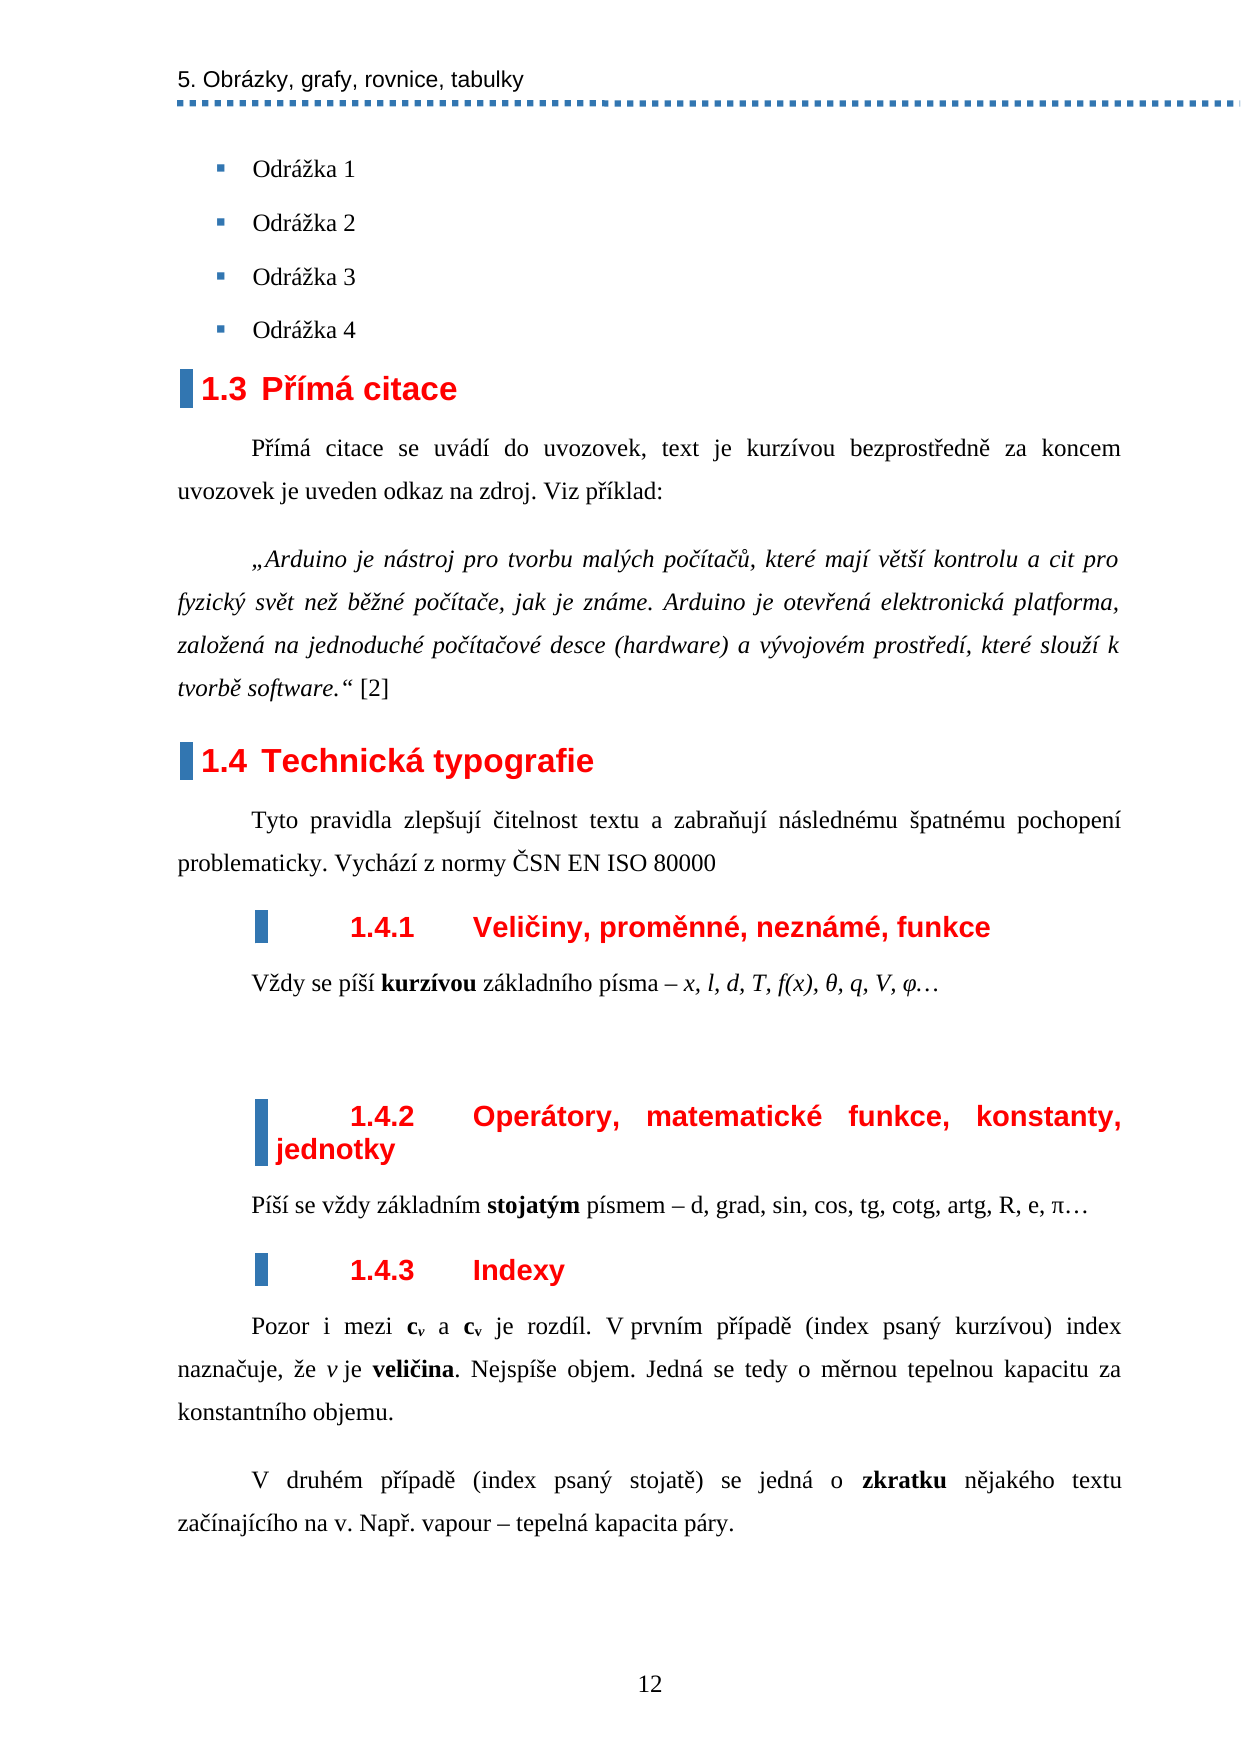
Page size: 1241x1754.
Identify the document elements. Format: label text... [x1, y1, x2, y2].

text Pozor i mezi cv a cv je rozdíl. V prvním případě (index psaný kurzívou) index naznačuje, že v je veličina. Nejspíše objem. Jedná se tedy o měrnou tepelnou kapacitu za konstantního objemu. [177, 1311, 1122, 1426]
subtitle Přímá citace [193, 369, 1122, 408]
subtitle Operátory, matematické funkce, konstanty, jednotky [255, 1098, 1122, 1166]
list Odrážka 2 [215, 208, 1122, 237]
list Odrážka 4 [215, 316, 1122, 344]
subtitle Veličiny, proměnné, neznámé, funkce [268, 910, 1122, 943]
subtitle Technická typografie [193, 742, 1122, 780]
list Odrážka 3 [215, 262, 1122, 291]
text Vždy se píší kurzívou základního písma – x, l, d, T, f(x), θ, q, V, φ… [177, 968, 1122, 997]
text Tyto pravidla zlepšují čitelnost textu a zabraňují následnému špatnému pochopení problematicky. Vychází z normy ČSN EN ISO 80000 [177, 805, 1122, 877]
text Píší se vždy základním stojatým písmem – d, grad, sin, cos, tg, cotg, artg, R, e, π… [177, 1191, 1122, 1219]
text „Arduino je nástroj pro tvorbu malých počítačů, které mají větší kontrolu a cit pro fyzický svět než běžné počítače, jak je známe. Arduino je otevřená elektronická platforma, založená na jednoduché počítačové desce (hardware) a vývojovém prostředí, které slouží k tvorbě software.“ [2] [177, 544, 1122, 702]
text V druhém případě (index psaný stojatě) se jedná o zkratku nějakého textu začínajícího na v. Např. vapour – tepelná kapacita páry. [177, 1465, 1122, 1537]
list Odrážka 1 [215, 154, 1122, 183]
text Přímá citace se uvádí do uvozovek, text je kurzívou bezprostředně za koncem uvozovek je uveden odkaz na zdroj. Viz příklad: [177, 433, 1122, 505]
subtitle Indexy [255, 1252, 1122, 1286]
